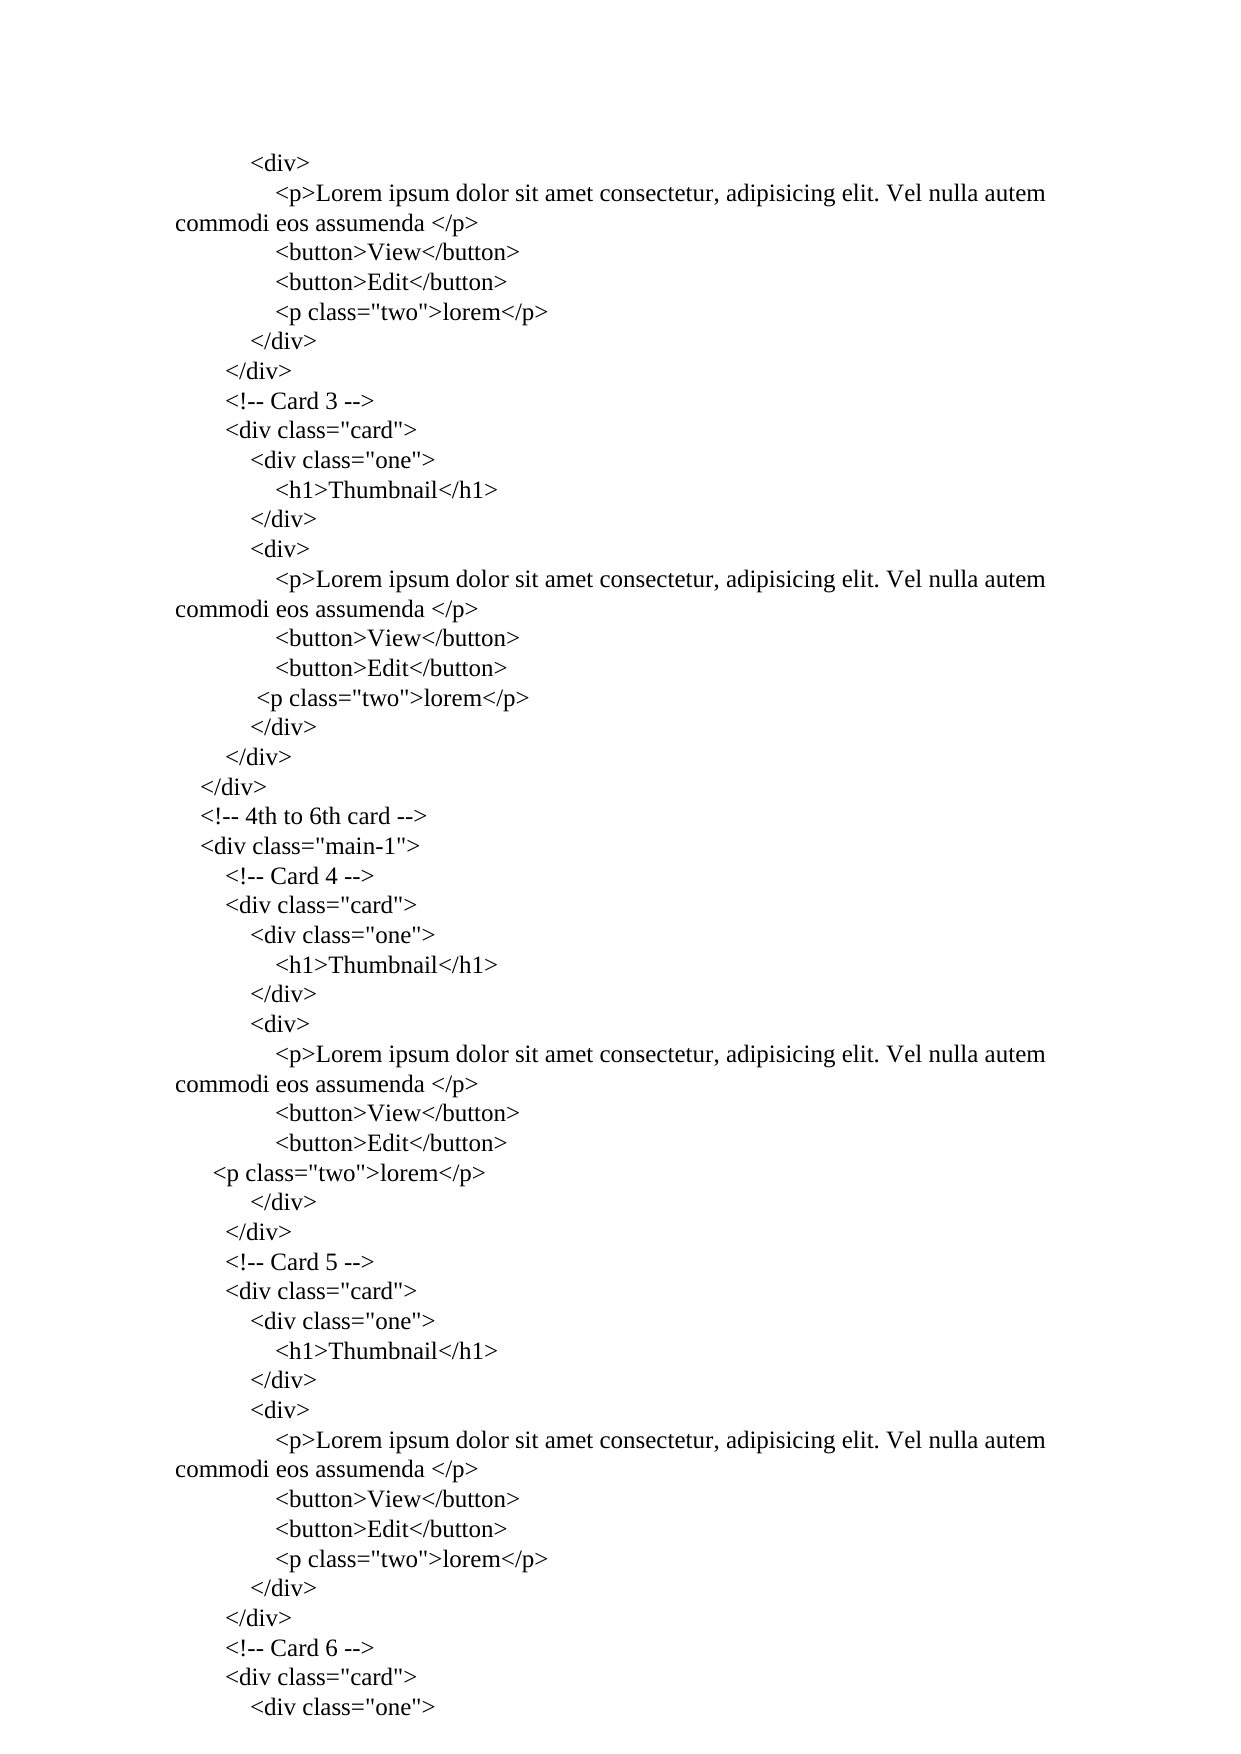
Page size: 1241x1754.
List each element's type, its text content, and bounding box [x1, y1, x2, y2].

text <div class="one"> [175, 920, 1088, 949]
text </div> [175, 1573, 1088, 1603]
text <button>Edit</button> [175, 1513, 1088, 1543]
text </div> [175, 356, 1088, 385]
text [175, 178, 1088, 237]
text <!-- Card 5 --> [175, 1246, 1088, 1276]
text <button>View</button> [175, 1098, 1088, 1128]
text <!-- 4th to 6th card --> [175, 801, 1088, 831]
text <div class="card"> [175, 415, 1088, 445]
text <div class="card"> [175, 890, 1088, 920]
text <p class="two">lorem</p> [175, 1157, 1088, 1187]
text <h1>Thumbnail</h1> [175, 1335, 1088, 1365]
text <p class="two">lorem</p> [175, 296, 1088, 326]
text </div> [175, 979, 1088, 1009]
text <button>View</button> [175, 623, 1088, 653]
text </div> [175, 1217, 1088, 1246]
text <button>View</button> [175, 1484, 1088, 1513]
text </div> [175, 742, 1088, 771]
text <div> [175, 1009, 1088, 1038]
text <p class="two">lorem</p> [175, 1543, 1088, 1573]
text <div class="one"> [175, 1306, 1088, 1335]
text <div> [175, 534, 1088, 563]
text <div class="one"> [175, 1692, 1088, 1721]
text <h1>Thumbnail</h1> [175, 474, 1088, 504]
text <!-- Card 3 --> [175, 385, 1088, 415]
text <div class="card"> [175, 1276, 1088, 1306]
text <button>View</button> [175, 237, 1088, 267]
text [175, 1424, 1088, 1484]
text </div> [175, 1187, 1088, 1217]
text </div> [175, 504, 1088, 534]
text </div> [175, 326, 1088, 356]
text <button>Edit</button> [175, 1128, 1088, 1157]
text <p>Lorem ipsum dolor sit amet consectetur, adipisicing elit. Vel nulla autem commodi eos assumenda </p> [175, 563, 1088, 623]
text <p>Lorem ipsum dolor sit amet consectetur, adipisicing elit. Vel nulla autem commodi eos assumenda </p> [175, 1038, 1088, 1098]
text </div> [175, 771, 1088, 801]
text <button>Edit</button> [175, 653, 1088, 682]
text <!-- Card 6 --> [175, 1632, 1088, 1662]
text <div class="main-1"> [175, 831, 1088, 860]
text </div> [175, 1603, 1088, 1632]
text <h1>Thumbnail</h1> [175, 949, 1088, 979]
text <button>Edit</button> [175, 267, 1088, 296]
text <div class="one"> [175, 445, 1088, 474]
text <div> [175, 1395, 1088, 1424]
text <!-- Card 4 --> [175, 860, 1088, 890]
text <p class="two">lorem</p> [175, 682, 1088, 712]
text <div> [175, 148, 1088, 178]
text <div class="card"> [175, 1662, 1088, 1692]
text </div> [175, 1365, 1088, 1395]
text </div> [175, 712, 1088, 742]
